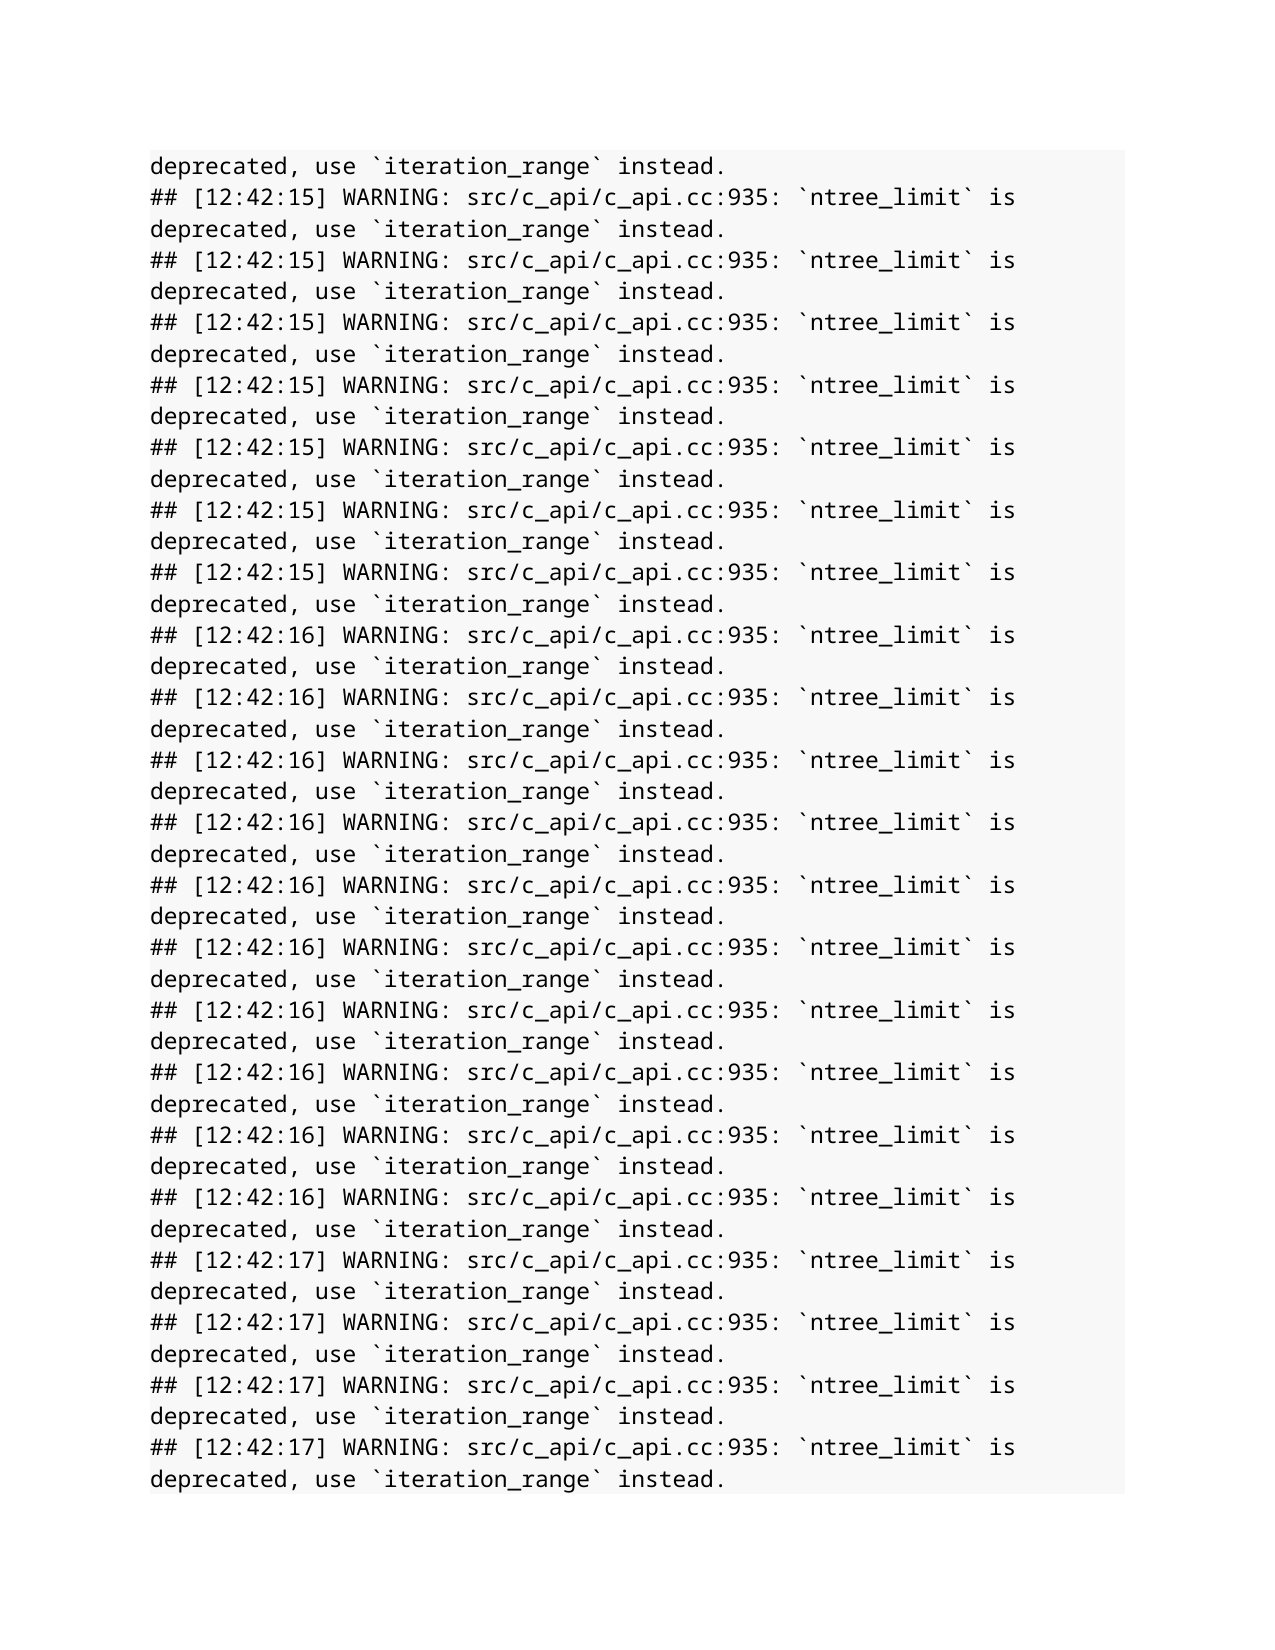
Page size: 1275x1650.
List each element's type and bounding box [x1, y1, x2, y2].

text [150, 150, 1125, 1494]
